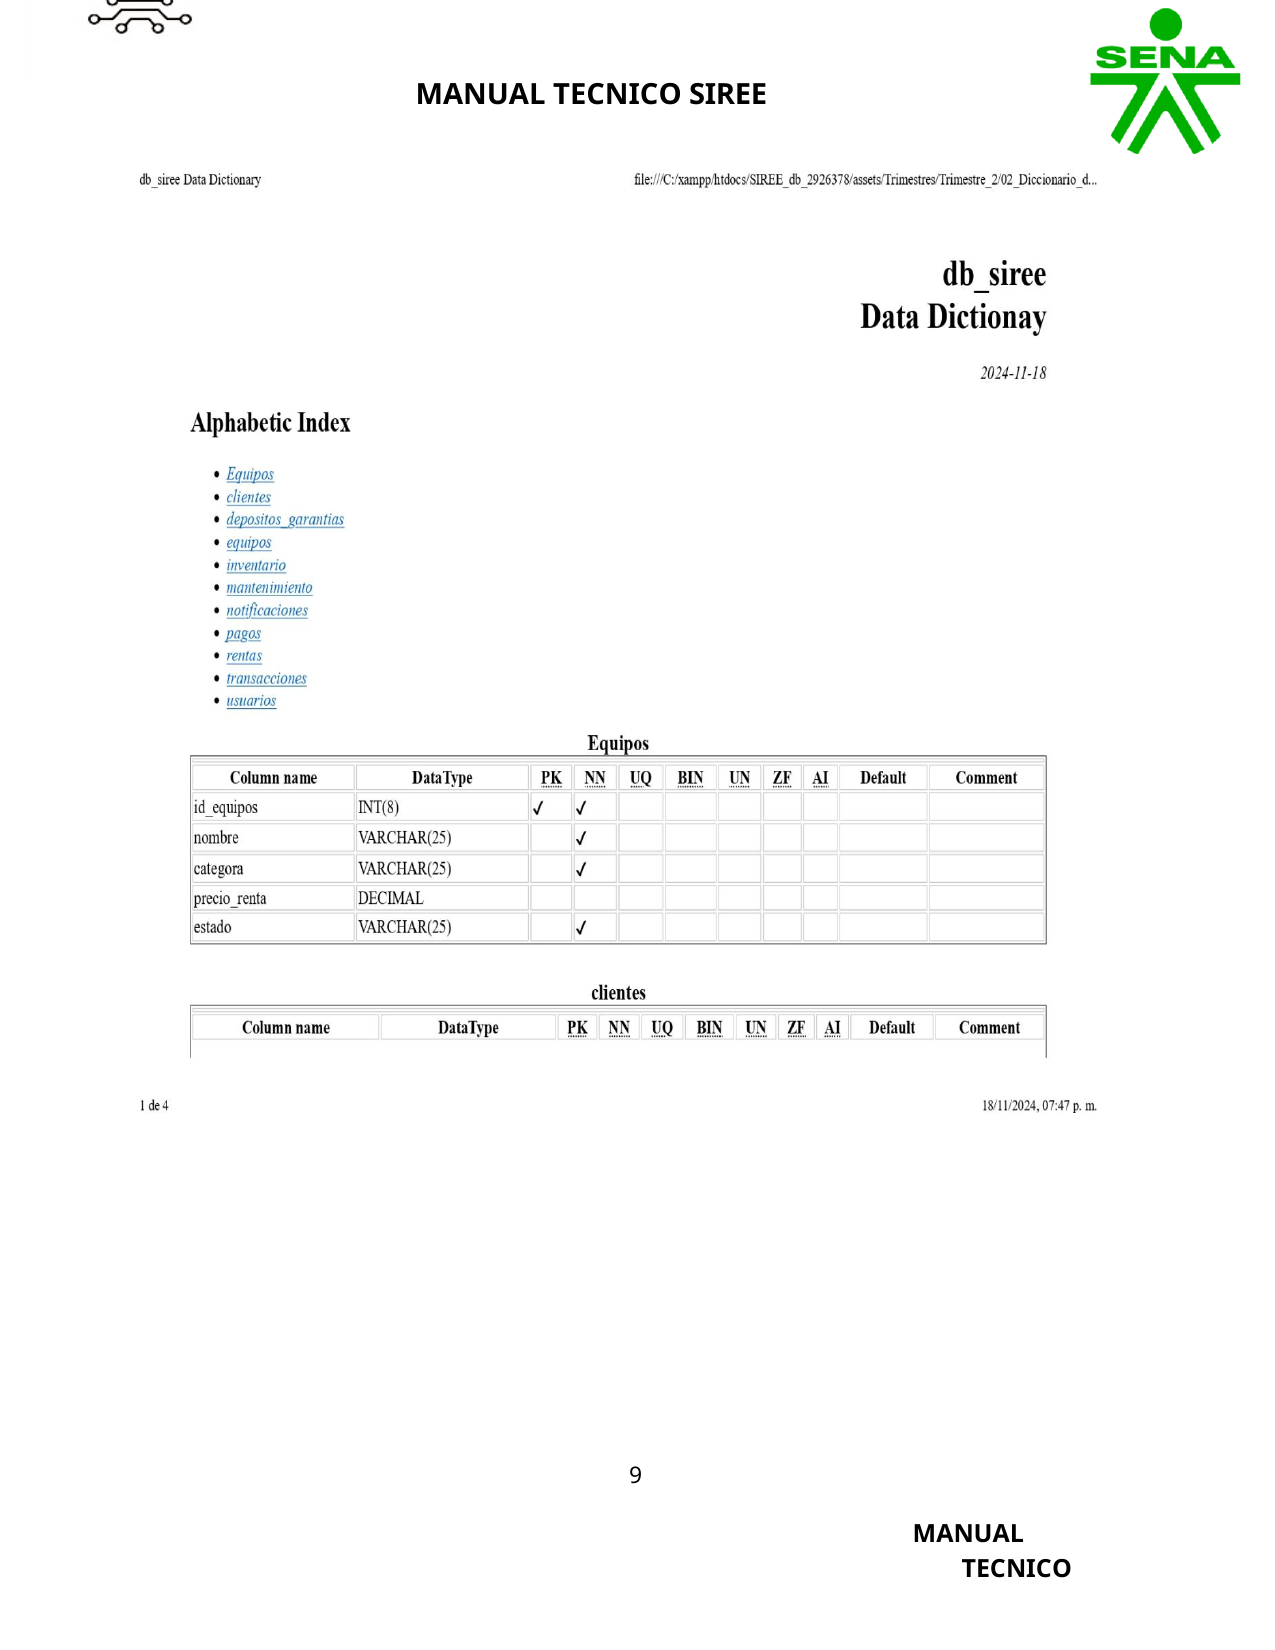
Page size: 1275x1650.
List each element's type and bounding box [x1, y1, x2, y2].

picture [1090, 8, 1241, 154]
picture [139, 170, 1097, 1113]
picture [25, 0, 254, 77]
